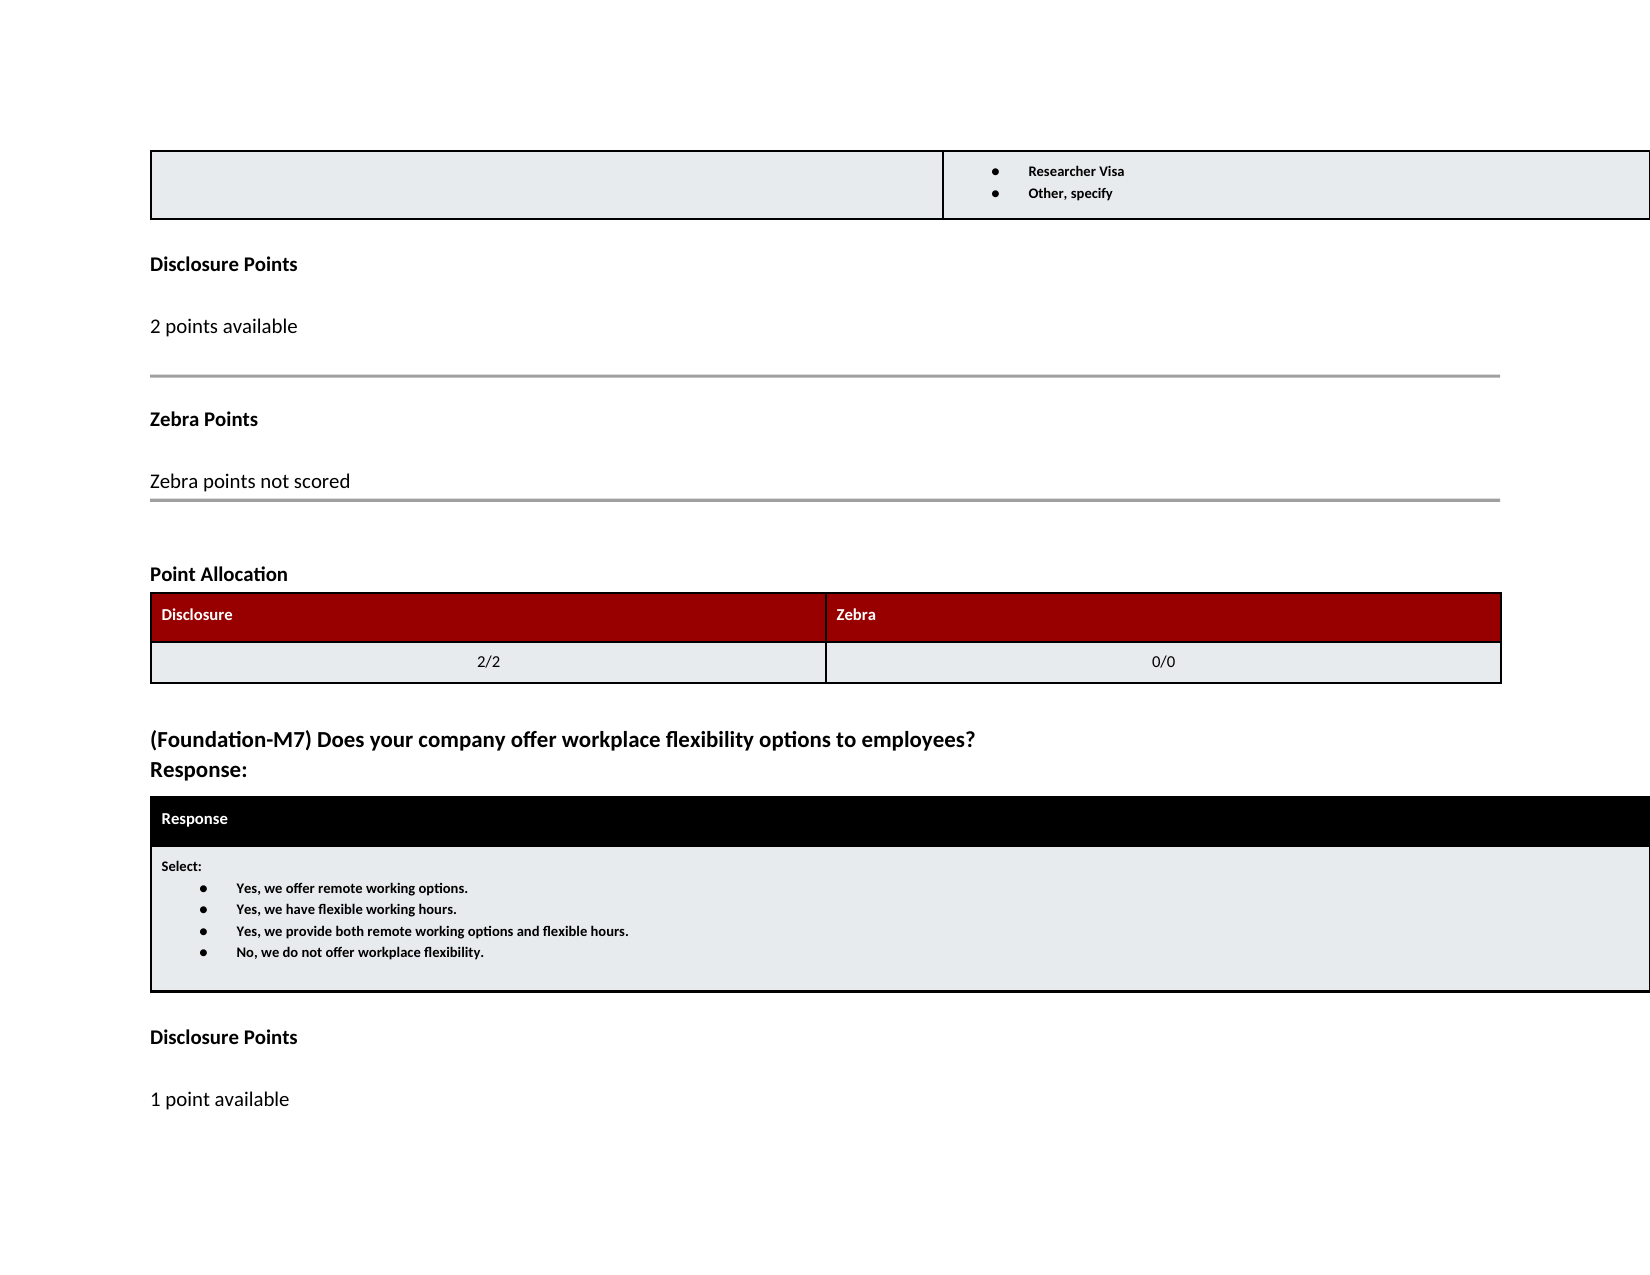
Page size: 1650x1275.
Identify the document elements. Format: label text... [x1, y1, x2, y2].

text Disclosure Points [150, 252, 1500, 277]
text Zebra points not scored [150, 468, 1500, 493]
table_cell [152, 152, 942, 218]
table_header Response [152, 798, 1649, 845]
text (Foundation-M7) Does your company offer workplace flexibility options to employees? Response: [150, 725, 1500, 783]
table_cell 2/2 [152, 643, 825, 682]
table_cell Select: Yes, we offer remote working options. Yes, we have flexible working hours. Yes, we provide both remote working options and flexible hours. No, we do not offer workplace flexibility. [152, 847, 1649, 990]
table_header Zebra [827, 594, 1500, 641]
table_cell 0/0 [827, 643, 1500, 682]
text Point Allocation [150, 561, 1500, 587]
table_header Disclosure [152, 594, 825, 641]
text Zebra Points [150, 406, 1500, 432]
text 2 points available [150, 313, 1500, 338]
text 1 point available [150, 1086, 1500, 1111]
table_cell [944, 152, 1649, 218]
text Disclosure Points [150, 1024, 1500, 1050]
